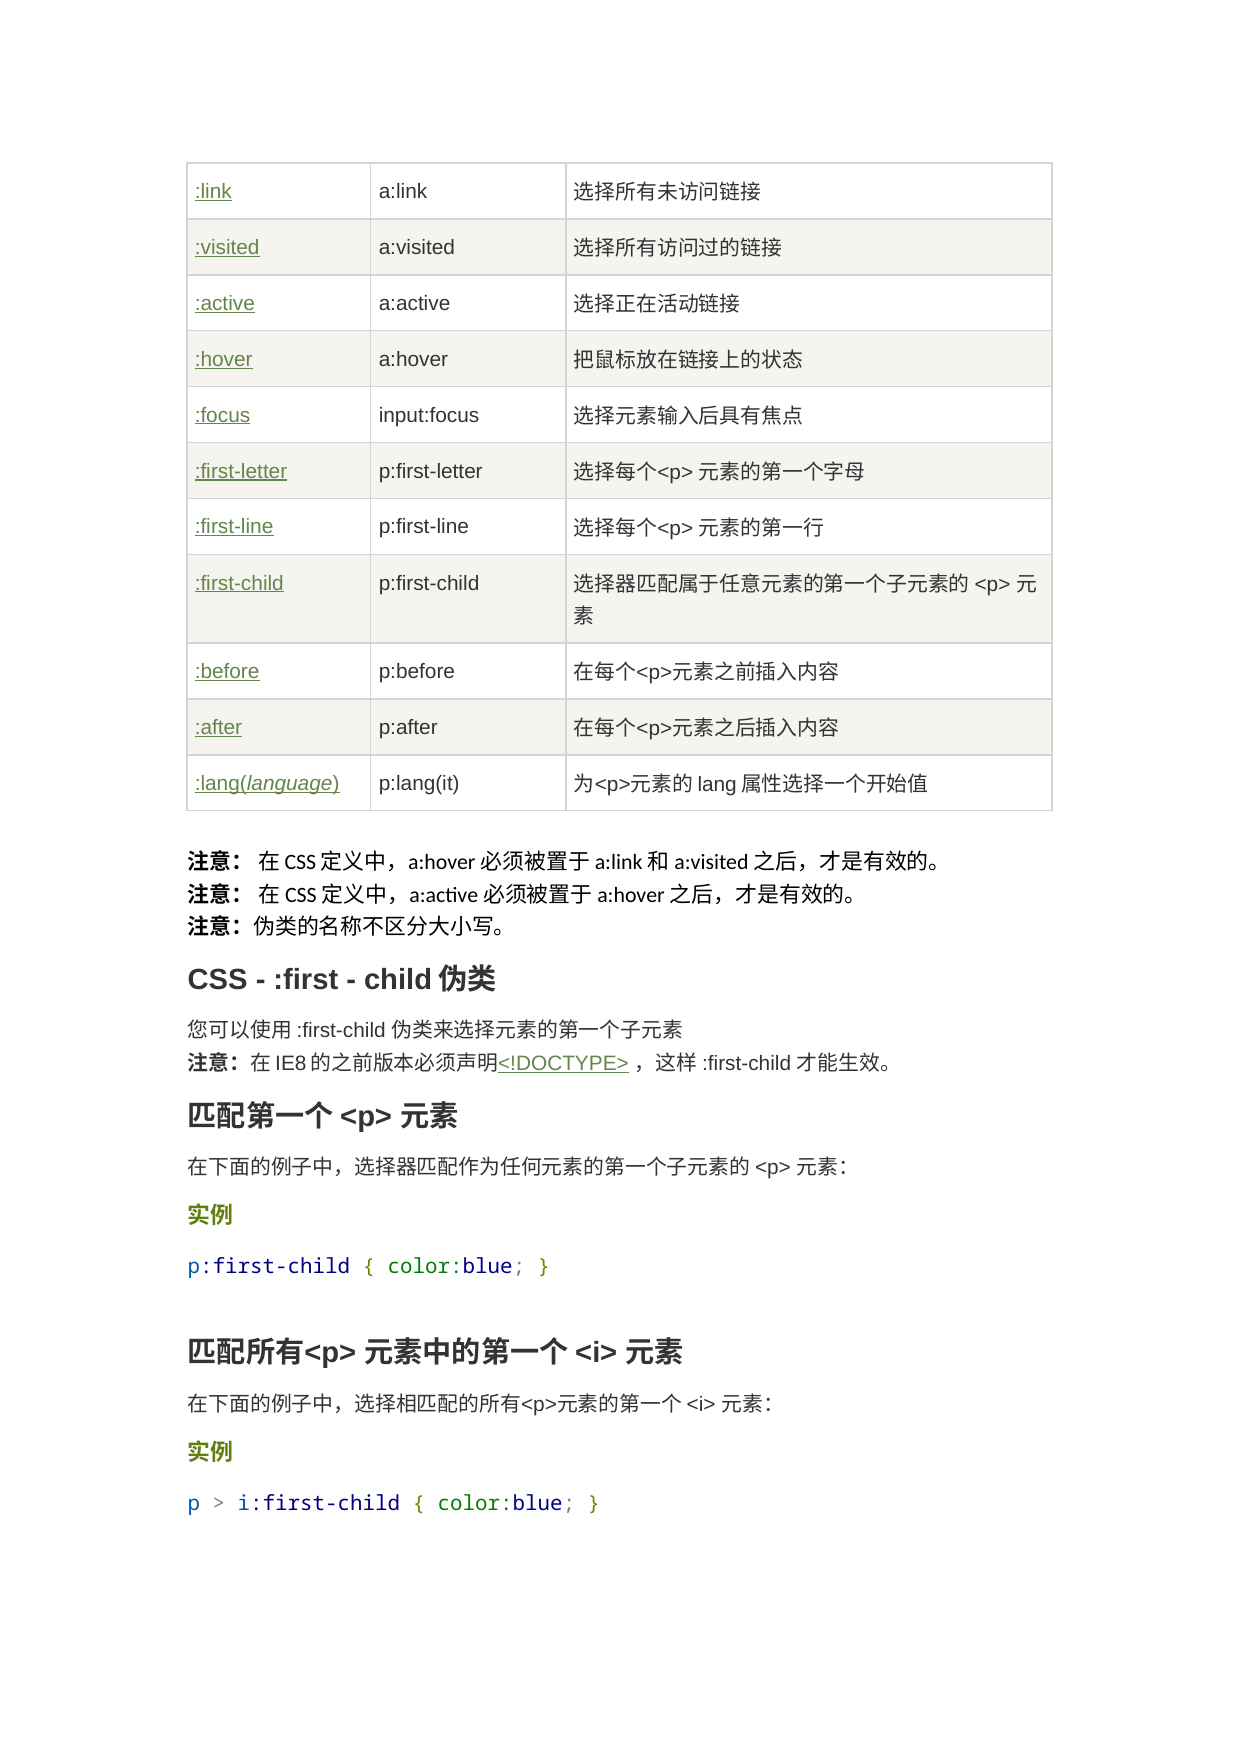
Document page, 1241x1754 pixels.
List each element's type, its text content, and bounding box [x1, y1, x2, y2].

table_cell p:first-child [371, 555, 565, 642]
text 匹配第一个 <p> 元素 [187, 1081, 1053, 1146]
table_cell a:visited [371, 220, 565, 274]
text 注意：伪类的名称不区分大小写。 [187, 909, 1053, 941]
table_cell 选择每个<p> 元素的第一个字母 [567, 443, 1051, 498]
text 实例 [187, 1181, 1053, 1246]
table_cell a:active [371, 276, 565, 330]
table_cell 选择元素输入后具有焦点 [567, 387, 1051, 442]
table_cell p:first-line [371, 499, 565, 553]
table_cell :active [188, 276, 370, 330]
text 注意： 在 CSS 定义中，a:active 必须被置于 a:hover 之后，才是有效的。 [187, 876, 1053, 909]
table_cell 选择每个<p> 元素的第一行 [567, 499, 1051, 553]
table_cell :focus [188, 387, 370, 442]
text p > i:first-child { color:blue; } [187, 1486, 1053, 1519]
table_cell 选择所有访问过的链接 [567, 220, 1051, 274]
text 实例 [187, 1418, 1053, 1483]
table_cell :hover [188, 331, 370, 386]
table_cell 为<p>元素的lang属性选择一个开始值 [567, 756, 1051, 810]
table_cell a:link [371, 164, 565, 218]
table_cell :first-letter [188, 443, 370, 498]
table_cell :after [188, 700, 370, 754]
table_cell :before [188, 644, 370, 698]
table_cell 选择器匹配属于任意元素的第一个子元素的 <p> 元素 [567, 555, 1051, 642]
text p:first-child { color:blue; } [187, 1249, 1053, 1282]
text 您可以使用 :first-child 伪类来选择元素的第一个子元素 [187, 1013, 1053, 1045]
table_cell input:focus [371, 387, 565, 442]
table_cell 选择正在活动链接 [567, 276, 1051, 330]
table_cell 在每个<p>元素之后插入内容 [567, 700, 1051, 754]
text 匹配所有<p> 元素中的第一个 <i> 元素 [187, 1318, 1053, 1383]
text 在下面的例子中，选择相匹配的所有<p>元素的第一个 <i> 元素： [187, 1386, 1053, 1418]
text CSS - :first - child伪类 [187, 944, 1053, 1009]
text 注意：在IE8的之前版本必须声明<!DOCTYPE> ，这样 :first-child 才能生效。 [187, 1045, 1053, 1078]
table_cell a:hover [371, 331, 565, 386]
text 注意： 在CSS定义中，a:hover 必须被置于 a:link 和 a:visited 之后，才是有效的。 [187, 844, 1053, 876]
table_cell :link [188, 164, 370, 218]
table_cell p:before [371, 644, 565, 698]
table_cell :first-line [188, 499, 370, 553]
table_cell :lang(language) [188, 756, 370, 810]
table_cell :first-child [188, 555, 370, 642]
table_cell p:after [371, 700, 565, 754]
table_cell p:lang(it) [371, 756, 565, 810]
table_cell 在每个<p>元素之前插入内容 [567, 644, 1051, 698]
table_cell 选择所有未访问链接 [567, 164, 1051, 218]
table_cell p:first-letter [371, 443, 565, 498]
table_cell 把鼠标放在链接上的状态 [567, 331, 1051, 386]
table_cell :visited [188, 220, 370, 274]
text 在下面的例子中，选择器匹配作为任何元素的第一个子元素的 <p> 元素： [187, 1149, 1053, 1181]
